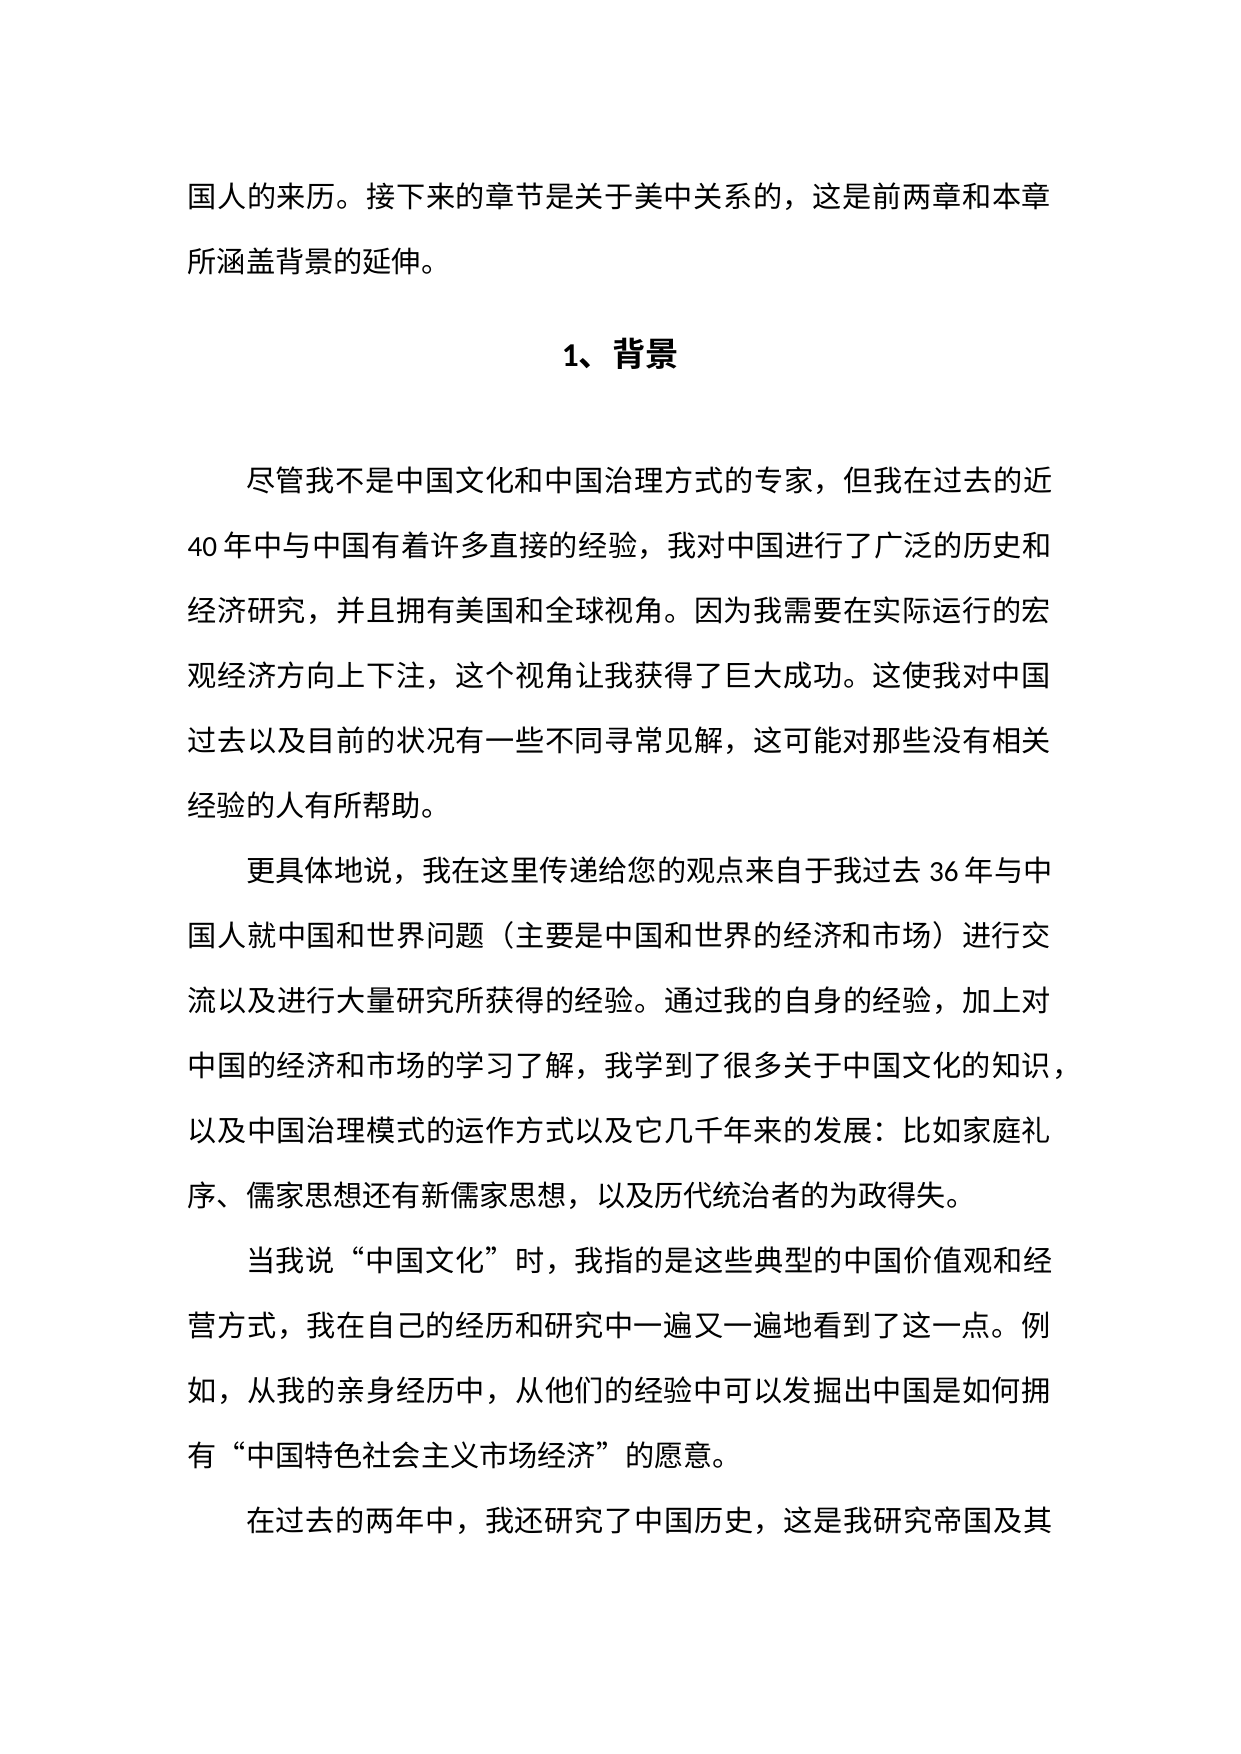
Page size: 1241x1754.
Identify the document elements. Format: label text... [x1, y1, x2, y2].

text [187, 162, 1053, 292]
subtitle 1、背景 [187, 319, 1053, 384]
text 更具体地说，我在这里传递给您的观点来自于我过去36年与中国人就中国和世界问题（主要是中国和世界的经济和市场）进行交流以及进行大量研究所获得的经验。通过我的自身的经验，加上对中国的经济和市场的学习了解，我学到了很多关于中国文化的知识，以及中国治理模式的运作方式以及它几千年来的发展：比如家庭礼序、儒家思想还有新儒家思想，以及历代统治者的为政得失。 [187, 836, 1053, 1226]
text 当我说“中国文化”时，我指的是这些典型的中国价值观和经营方式，我在自己的经历和研究中一遍又一遍地看到了这一点。例如，从我的亲身经历中，从他们的经验中可以发掘出中国是如何拥有“中国特色社会主义市场经济”的愿意。 [187, 1226, 1053, 1486]
text 尽管我不是中国文化和中国治理方式的专家，但我在过去的近40年中与中国有着许多直接的经验，我对中国进行了广泛的历史和经济研究，并且拥有美国和全球视角。因为我需要在实际运行的宏观经济方向上下注，这个视角让我获得了巨大成功。这使我对中国过去以及目前的状况有一些不同寻常见解，这可能对那些没有相关经验的人有所帮助。 [187, 446, 1053, 836]
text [187, 1486, 1053, 1551]
